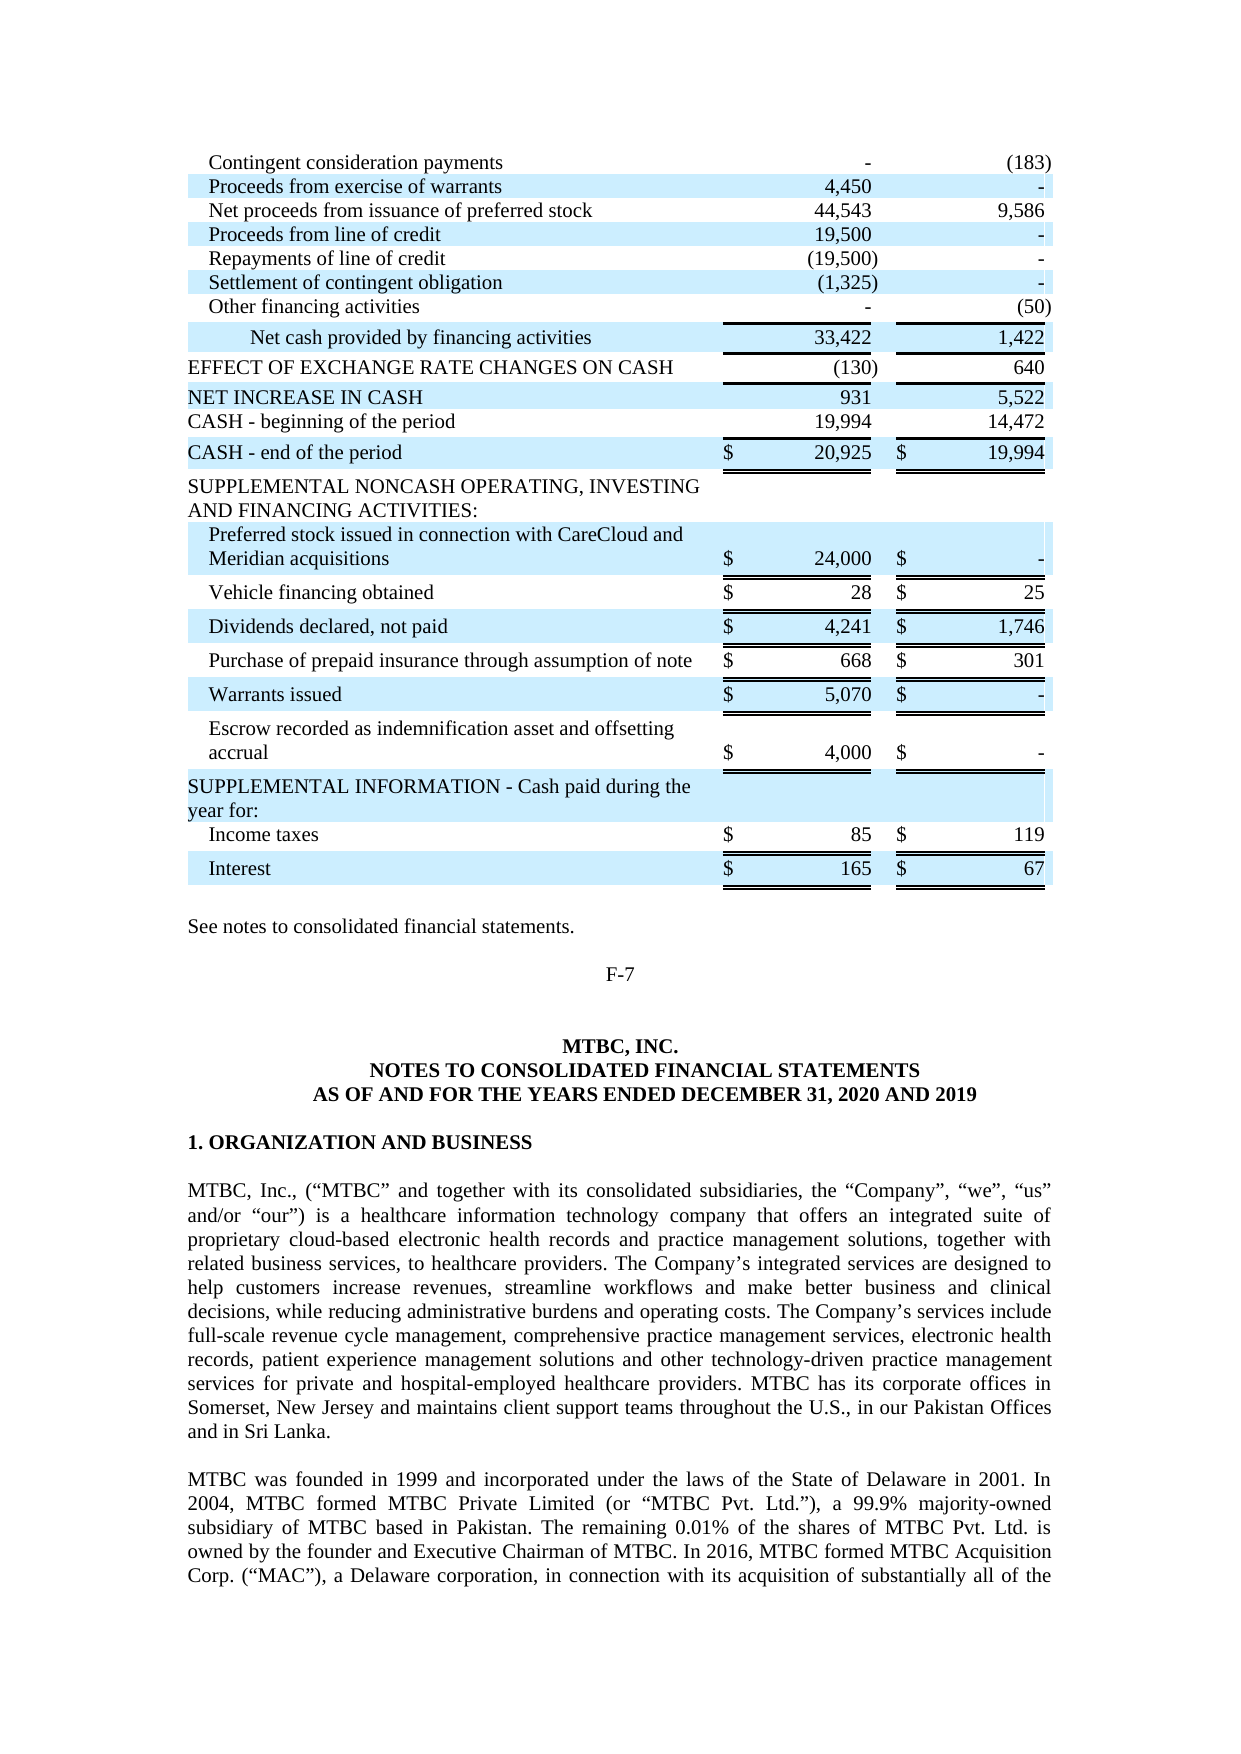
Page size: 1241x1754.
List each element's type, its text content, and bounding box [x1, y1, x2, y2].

text NOTES TO CONSOLIDATED FINANCIAL STATEMENTS [237, 1058, 1053, 1082]
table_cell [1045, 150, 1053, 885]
text AS OF AND FOR THE YEARS ENDED DECEMBER 31, 2020 AND 2019 [237, 1082, 1053, 1106]
text MTBC, Inc., (“MTBC” and together with its consolidated subsidiaries, the “Company”, “we”, “us” and/or “our”) is a healthcare information technology company that offers an integrated suite of proprietary cloud-based electronic health records and practice management solutions, together with related business services, to healthcare providers. The Company’s integrated services are designed to help customers increase revenues, streamline workflows and make better business and clinical decisions, while reducing administrative burdens and operating costs. The Company’s services include full-scale revenue cycle management, comprehensive practice management services, electronic health records, patient experience management solutions and other technology-driven practice management services for private and hospital-employed healthcare providers. MTBC has its corporate offices in Somerset, New Jersey and maintains client support teams throughout the U.S., in our Pakistan Offices and in Sri Lanka. [187, 1178, 1053, 1443]
text 1. Organization and Business [187, 1130, 1053, 1154]
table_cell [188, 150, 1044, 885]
text See notes to consolidated financial statements. [187, 914, 1053, 938]
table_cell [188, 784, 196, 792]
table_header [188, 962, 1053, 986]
text MTBC, INC. [187, 1034, 1053, 1058]
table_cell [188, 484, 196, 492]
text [187, 1467, 1053, 1587]
